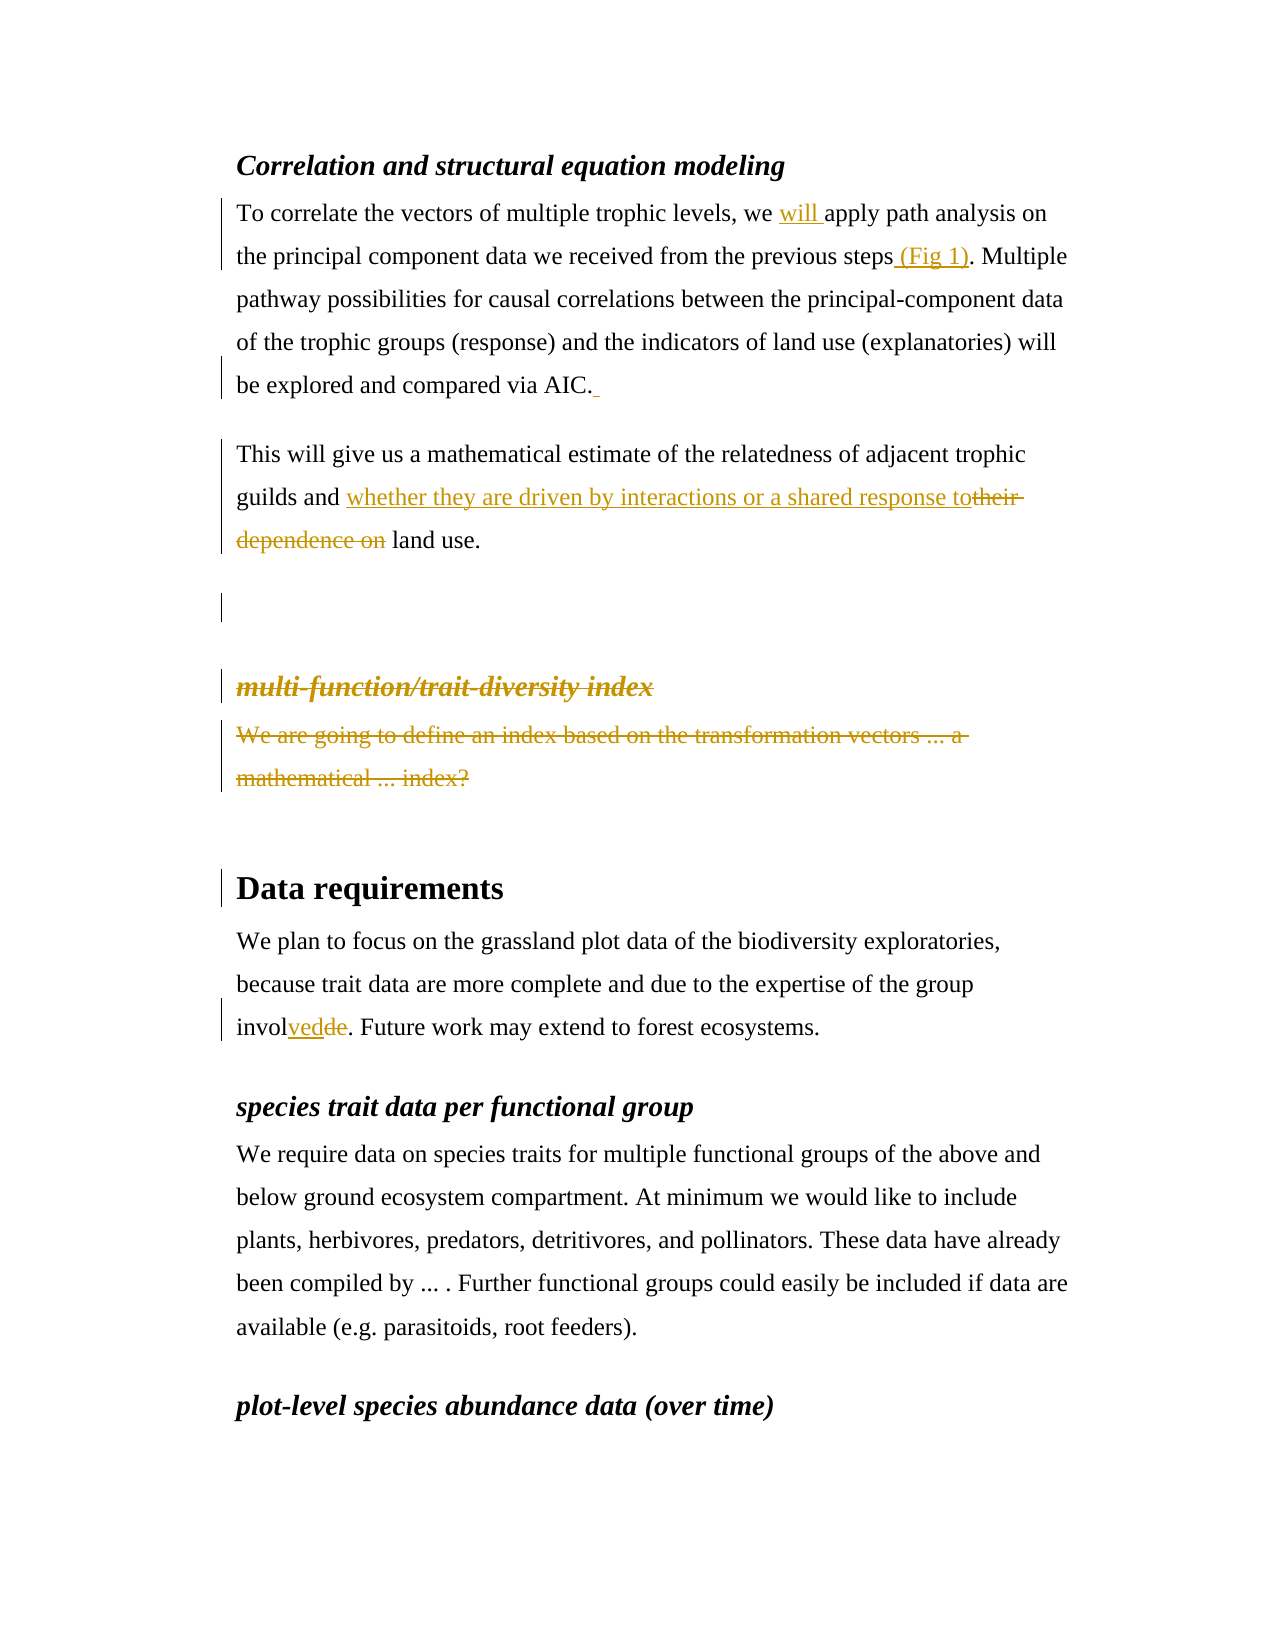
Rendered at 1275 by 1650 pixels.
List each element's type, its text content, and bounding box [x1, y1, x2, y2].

subtitle plot-level species abundance data (over time) [236, 1388, 1068, 1422]
text This will give us a mathematical estimate of the relatedness of adjacent trophic guilds and land use. [236, 439, 1068, 554]
text We plan to focus on the grassland plot data of the biodiversity exploratories, because trait data are more complete and due to the expertise of the group invol. Future work may extend to forest ecosystems. [236, 926, 1068, 1041]
subtitle species trait data per functional group [236, 1089, 1068, 1122]
subtitle Data requirements [236, 868, 1068, 907]
text To correlate the vectors of multiple trophic levels, we apply path analysis on the principal component data we received from the previous steps. Multiple pathway possibilities for causal correlations between the principal-component data of the trophic groups (response) and the indicators of land use (explanatories) will be explored and compared via AIC. [236, 198, 1068, 399]
subtitle Correlation and structural equation modeling [236, 148, 1068, 181]
text We require data on species traits for multiple functional groups of the above and below ground ecosystem compartment. At minimum we would like to include plants, herbivores, predators, detritivores, and pollinators. These data have already been compiled by ... . Further functional groups could easily be included if data are available (e.g. parasitoids, root feeders). [236, 1139, 1068, 1340]
